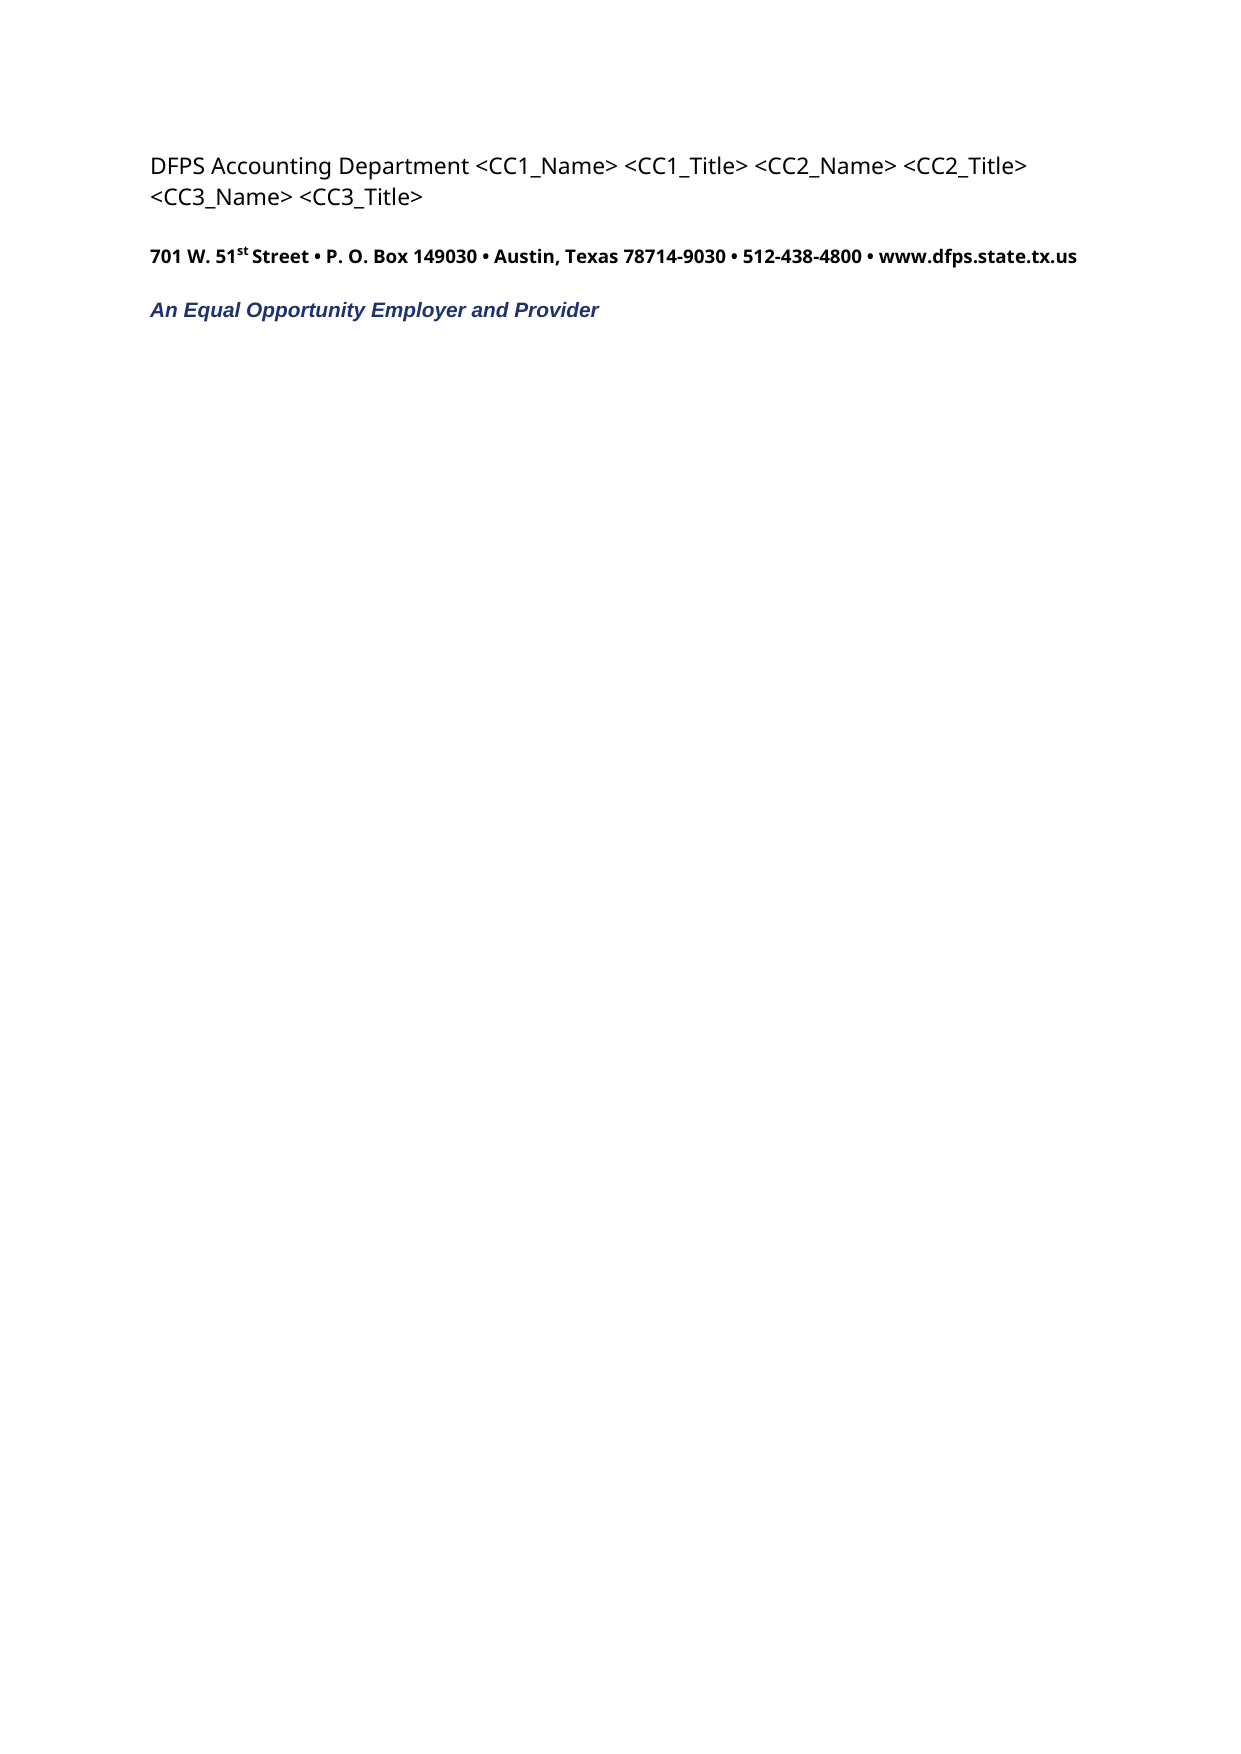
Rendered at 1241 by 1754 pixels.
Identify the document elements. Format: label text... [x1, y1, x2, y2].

text An Equal Opportunity Employer and Provider [150, 298, 1090, 322]
text DFPS Accounting Department <CC1_Name> <CC1_Title> <CC2_Name> <CC2_Title> <CC3_Name> <CC3_Title> [150, 150, 1090, 212]
text 701 W. 51st Street • P. O. Box 149030 • Austin, Texas 78714-9030 • 512-438-4800 • www.dfps.state.tx.us [150, 242, 1090, 269]
